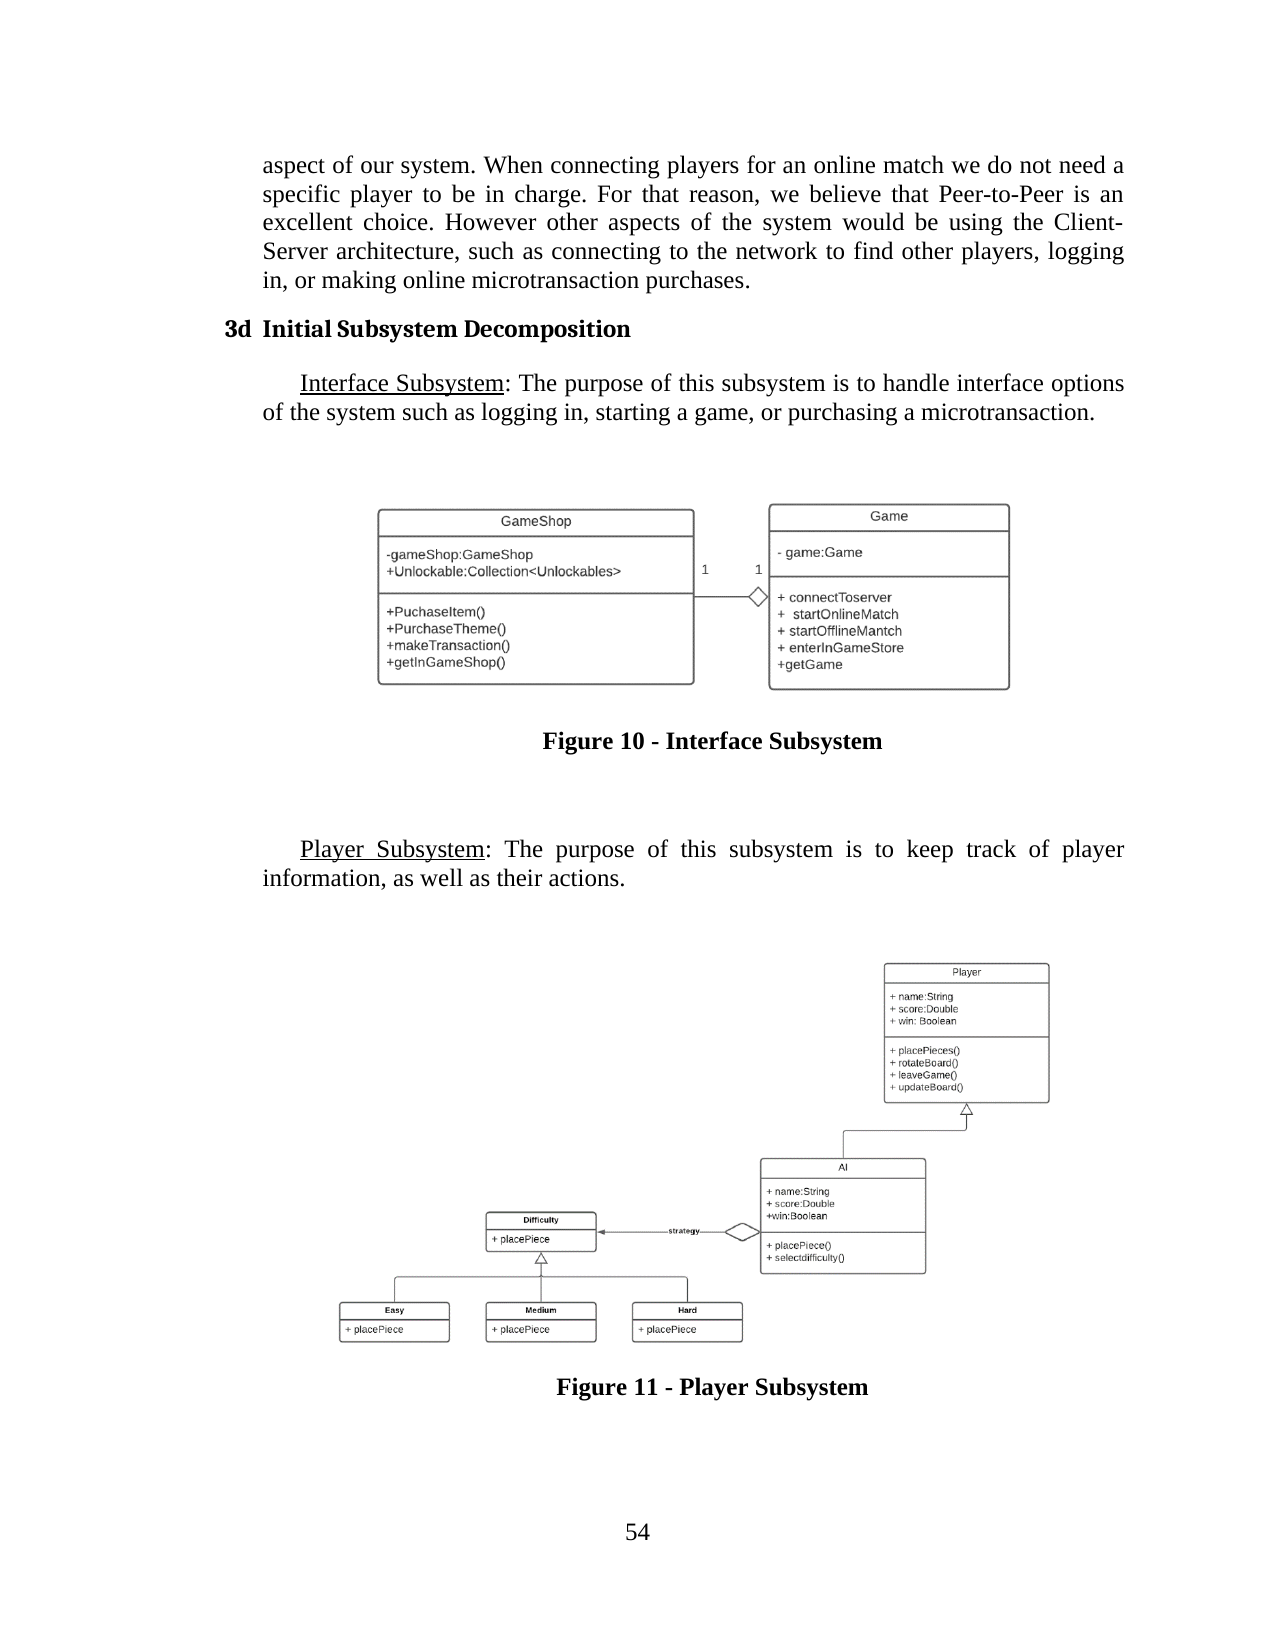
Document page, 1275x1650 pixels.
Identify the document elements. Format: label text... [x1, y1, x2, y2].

picture [353, 479, 1034, 714]
text Figure 11 - Player Subsystem [225, 1372, 1125, 1401]
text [262, 150, 1125, 294]
text Figure 10 - Interface Subsystem [225, 726, 1125, 755]
picture [321, 945, 1067, 1360]
subtitle Initial Subsystem Decomposition [225, 314, 1125, 343]
text Interface Subsystem: The purpose of this subsystem is to handle interface options of the system such as logging in, starting a game, or purchasing a microtransaction. [262, 368, 1125, 426]
text Player Subsystem: The purpose of this subsystem is to keep track of player information, as well as their actions. [262, 834, 1125, 891]
